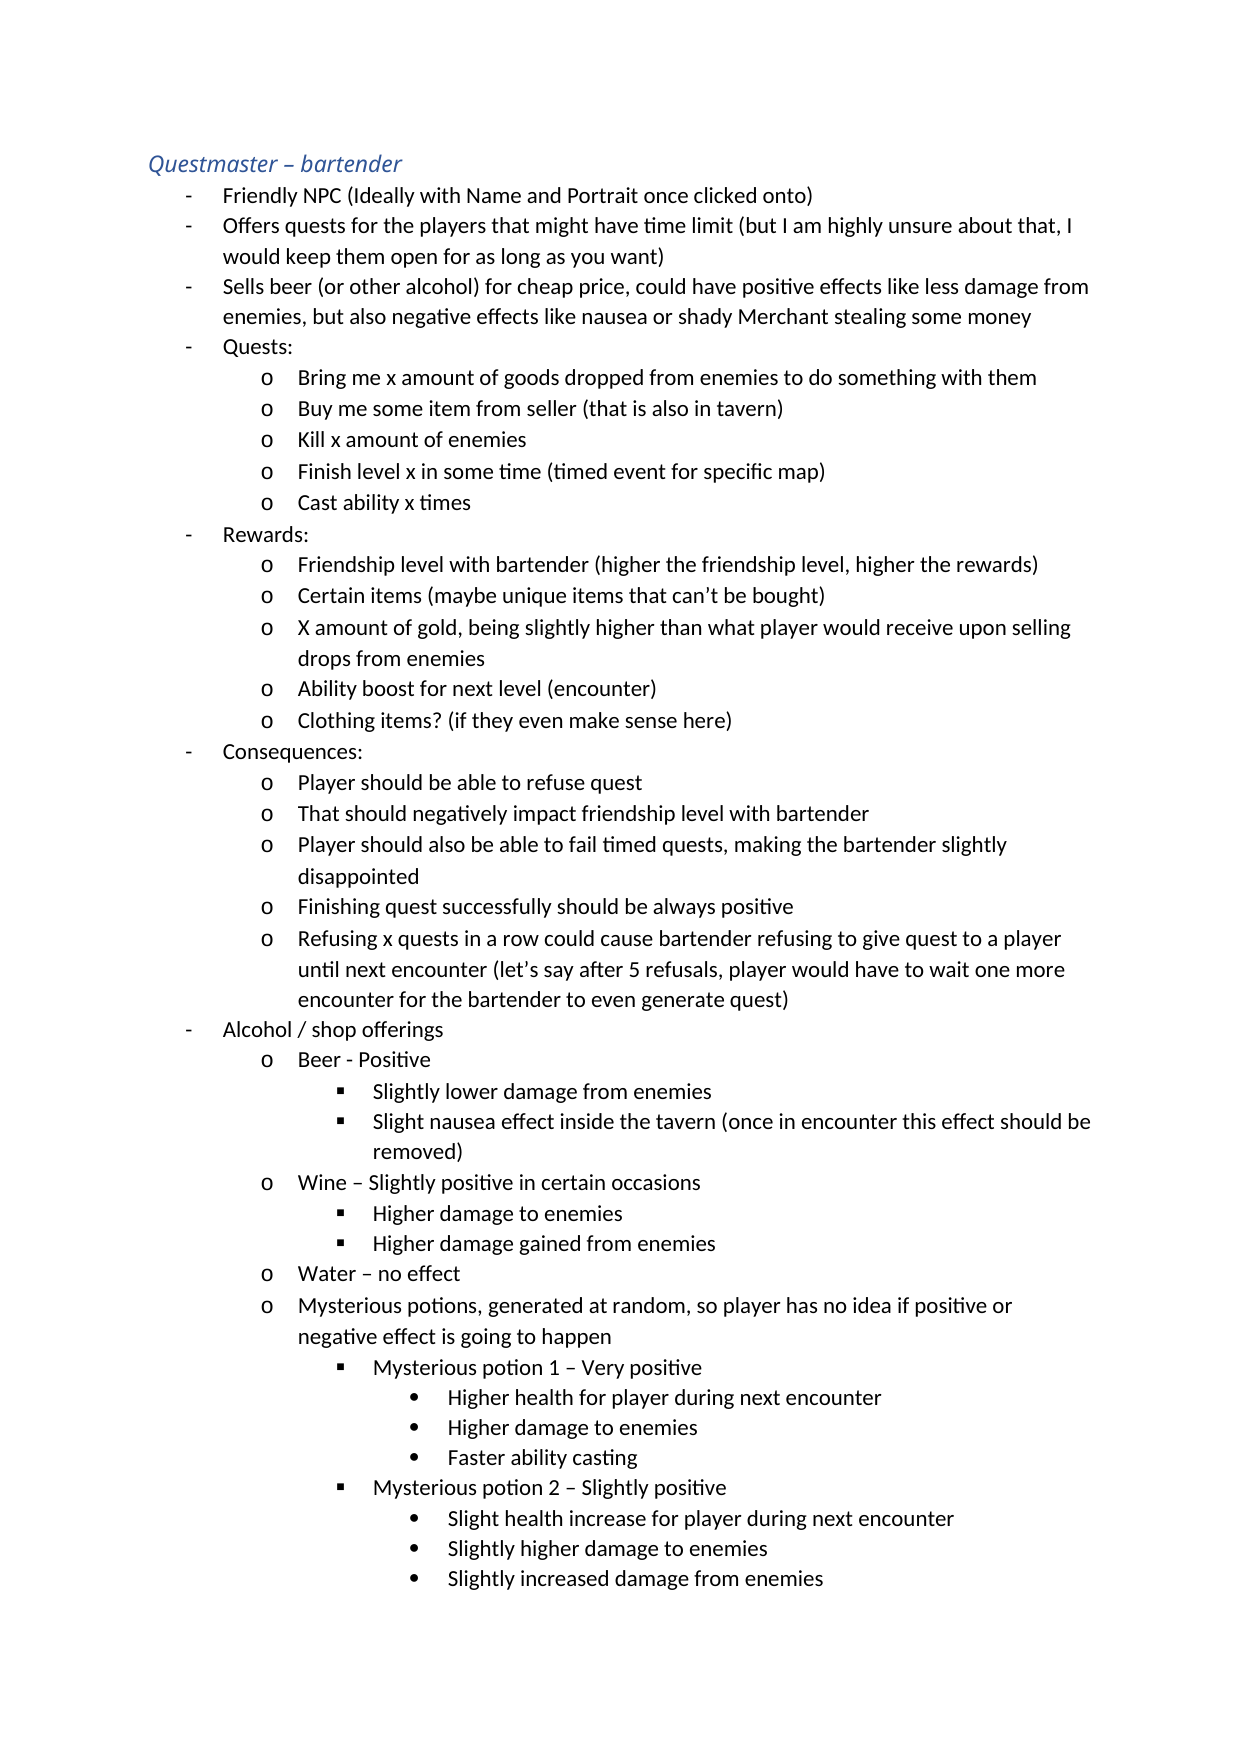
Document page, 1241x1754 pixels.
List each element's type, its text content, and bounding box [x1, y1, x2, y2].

list Friendship level with bartender (higher the friendship level, higher the rewards) [260, 550, 1093, 579]
list Slight health increase for player during next encounter [410, 1504, 1093, 1532]
list Water – no effect [260, 1259, 1093, 1289]
list Mysterious potion 1 – Very positive [335, 1353, 1093, 1381]
list Beer - Positive [260, 1046, 1093, 1075]
list Faster ability casting [410, 1443, 1093, 1471]
list Mysterious potions, generated at random, so player has no idea if positive or negative effect is going to happen [260, 1291, 1093, 1350]
list Finishing quest successfully should be always positive [260, 892, 1093, 921]
list Player should be able to refuse quest [260, 768, 1093, 797]
list Finish level x in some time (timed event for specific map) [260, 457, 1093, 486]
list Alcohol / shop offerings [185, 1015, 1093, 1043]
subtitle Questmaster – bartender [148, 148, 1093, 179]
list Ability boost for next level (encounter) [260, 674, 1093, 704]
list X amount of gold, being slightly higher than what player would receive upon selling drops from enemies [260, 613, 1093, 672]
list Slightly lower damage from enemies [335, 1077, 1093, 1105]
list Slight nausea effect inside the tavern (once in encounter this effect should be removed) [335, 1107, 1093, 1166]
list Higher damage gained from enemies [335, 1229, 1093, 1257]
list Kill x amount of enemies [260, 426, 1093, 455]
list Friendly NPC (Ideally with Name and Portrait once clicked onto) [185, 181, 1093, 209]
list Slightly increased damage from enemies [410, 1564, 1093, 1592]
list Bring me x amount of goods dropped from enemies to do something with them [260, 363, 1093, 392]
list Wine – Slightly positive in certain occasions [260, 1168, 1093, 1197]
list Offers quests for the players that might have time limit (but I am highly unsure about that, I would keep them open for as long as you want) [185, 212, 1093, 270]
list Higher damage to enemies [335, 1199, 1093, 1227]
list Cast ability x times [260, 488, 1093, 518]
list Certain items (maybe unique items that can’t be bought) [260, 582, 1093, 611]
list Sells beer (or other alcohol) for cheap price, could have positive effects like less damage from enemies, but also negative effects like nausea or shady Merchant stealing some money [185, 272, 1093, 330]
list Mysterious potion 2 – Slightly positive [335, 1473, 1093, 1501]
list Quests: [185, 332, 1093, 360]
list Slightly higher damage to enemies [410, 1534, 1093, 1562]
list Rewards: [185, 520, 1093, 548]
list That should negatively impact friendship level with bartender [260, 799, 1093, 828]
list Higher health for player during next encounter [410, 1383, 1093, 1411]
list Player should also be able to fail timed quests, making the bartender slightly disappointed [260, 831, 1093, 890]
list Consequences: [185, 737, 1093, 766]
list Higher damage to enemies [410, 1413, 1093, 1441]
list Clothing items? (if they even make sense here) [260, 706, 1093, 735]
list Refusing x quests in a row could cause bartender refusing to give quest to a player until next encounter (let’s say after 5 refusals, player would have to wait one more encounter for the bartender to even generate quest) [260, 924, 1093, 1013]
list Buy me some item from seller (that is also in tavern) [260, 394, 1093, 423]
